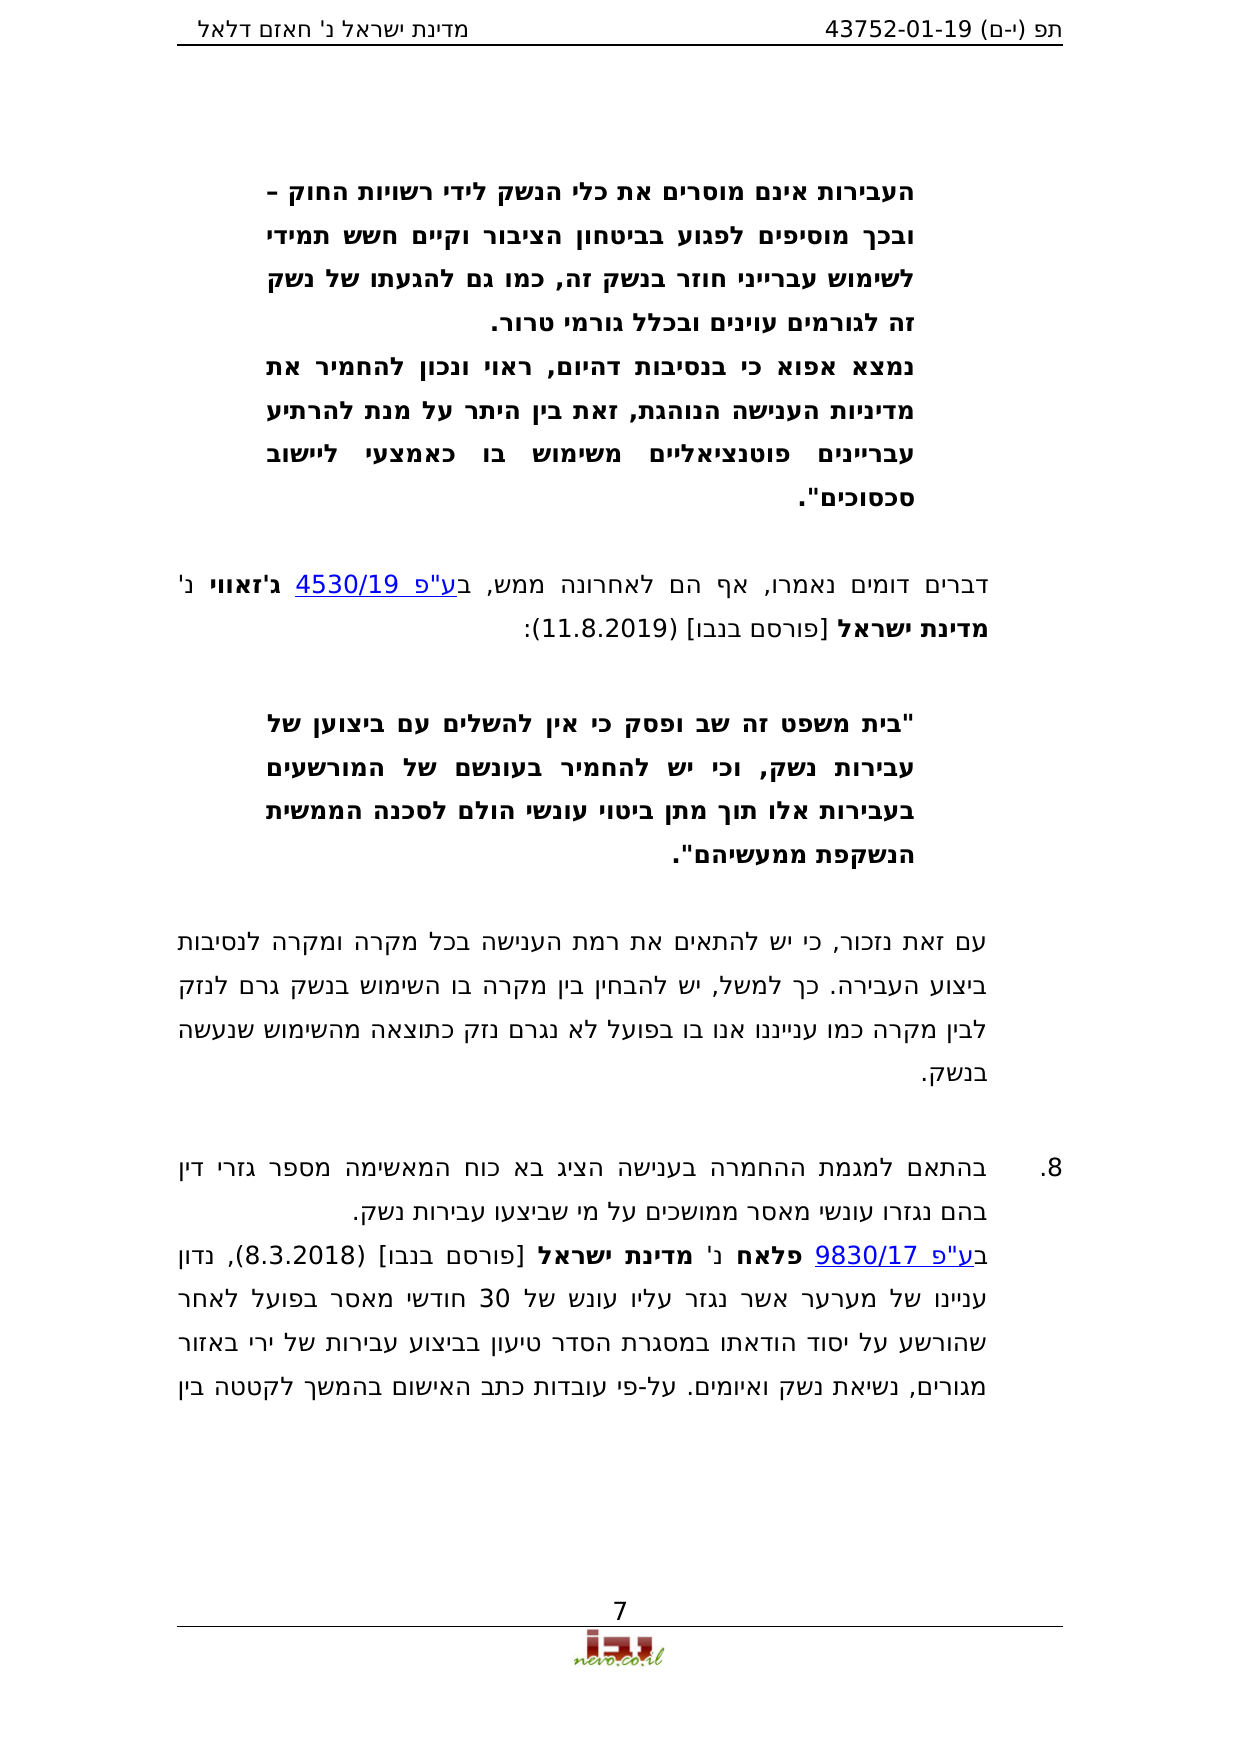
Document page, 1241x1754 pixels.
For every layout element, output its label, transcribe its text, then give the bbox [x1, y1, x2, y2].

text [266, 177, 990, 338]
text "בית משפט זה שב ופסק כי אין להשלים עם ביצוען של עבירות נשק, וכי יש להחמיר בעונשם של המורשעים בעבירות אלו תוך מתן ביטוי עונשי הולם לסכנה הממשית הנשקפת ממעשיהם". [266, 709, 915, 869]
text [177, 1241, 988, 1401]
text נמצא אפוא כי בנסיבות דהיום, ראוי ונכון להחמיר את מדיניות הענישה הנוהגת, זאת בין היתר על מנת להרתיע עבריינים פוטנציאליים משימוש בו כאמצעי ליישוב סכסוכים". [266, 352, 915, 513]
text 8. בהתאם למגמת ההחמרה בענישה הציג בא כוח המאשימה מספר גזרי דין בהם נגזרו עונשי מאסר ממושכים על מי שביצעו עבירות נשק. [177, 1153, 1063, 1226]
text דברים דומים נאמרו, אף הם לאחרונה ממש, בע"פ 4530/19 ג'זאווי נ' מדינת ישראל [פורסם בנבו] (11.8.2019): [177, 571, 989, 643]
picture [574, 1629, 666, 1667]
text עם זאת נזכור, כי יש להתאים את רמת הענישה בכל מקרה ומקרה לנסיבות ביצוע העבירה. כך למשל, יש להבחין בין מקרה בו השימוש בנשק גרם לנזק לבין מקרה כמו ענייננו אנו בו בפועל לא נגרם נזק כתוצאה מהשימוש שנעשה בנשק. [177, 927, 988, 1088]
